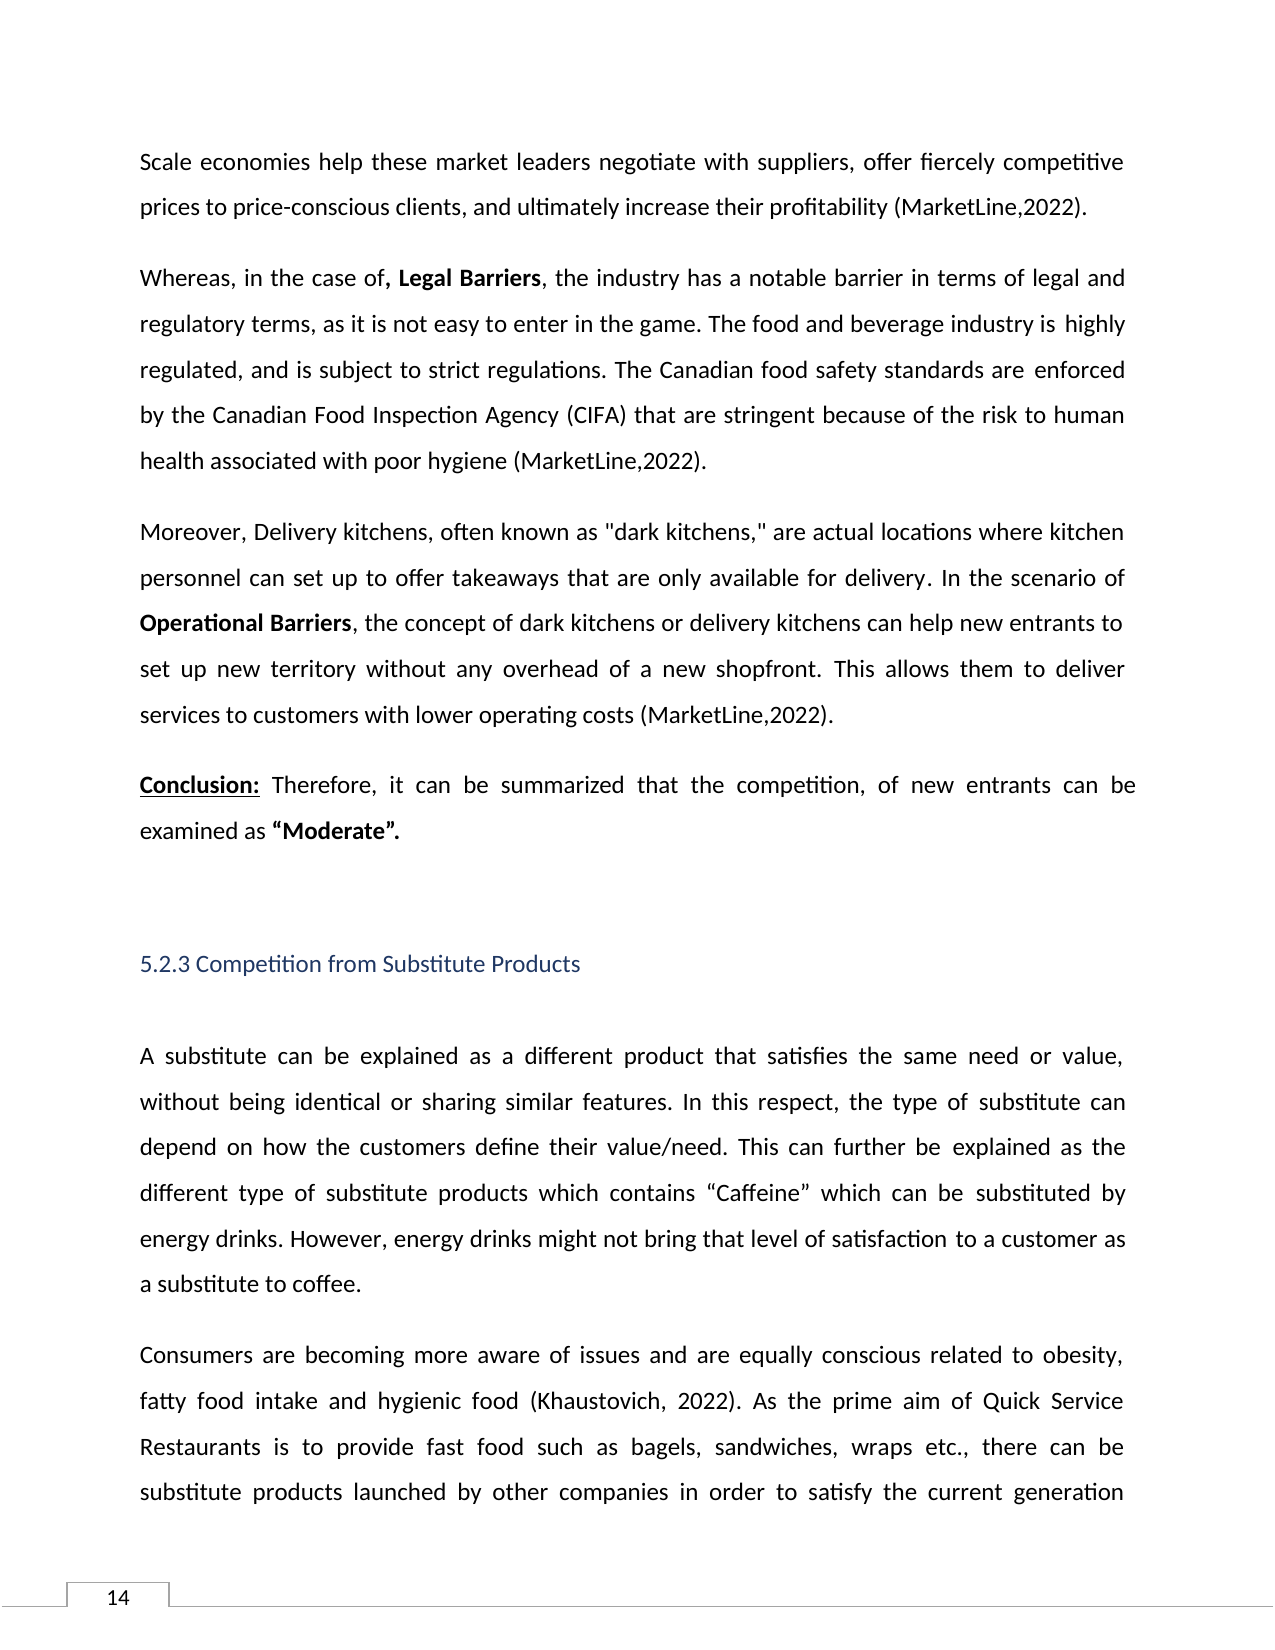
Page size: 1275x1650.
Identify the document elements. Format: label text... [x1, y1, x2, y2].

text Whereas, in the case of, Legal Barriers, the industry has a notable barrier in terms of legal and regulatory terms, as it is not easy to enter in the game. The food and beverage industry is highly regulated, and is subject to strict regulations. The Canadian food safety standards are enforced by the Canadian Food Inspection Agency (CIFA) that are stringent because of the risk to human health associated with poor hygiene (MarketLine,2022). [139, 262, 1125, 476]
subtitle 5.2.3 Competition from Substitute Products [139, 948, 1137, 979]
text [139, 1339, 1125, 1507]
text Moreover, Delivery kitchens, often known as "dark kitchens," are actual locations where kitchen personnel can set up to offer takeaways that are only available for delivery. In the scenario of Operational Barriers, the concept of dark kitchens or delivery kitchens can help new entrants to set up new territory without any overhead of a new shopfront. This allows them to deliver services to customers with lower operating costs (MarketLine,2022). [139, 516, 1125, 729]
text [139, 146, 1126, 222]
text A substitute can be explained as a different product that satisfies the same need or value, without being identical or sharing similar features. In this respect, the type of substitute can depend on how the customers define their value/need. This can further be explained as the different type of substitute products which contains “Caffeine” which can be substituted by energy drinks. However, energy drinks might not bring that level of satisfaction to a customer as a substitute to coffee. [139, 1040, 1126, 1299]
text Conclusion: Therefore, it can be summarized that the competition, of new entrants can be examined as “Moderate”. [139, 769, 1137, 846]
